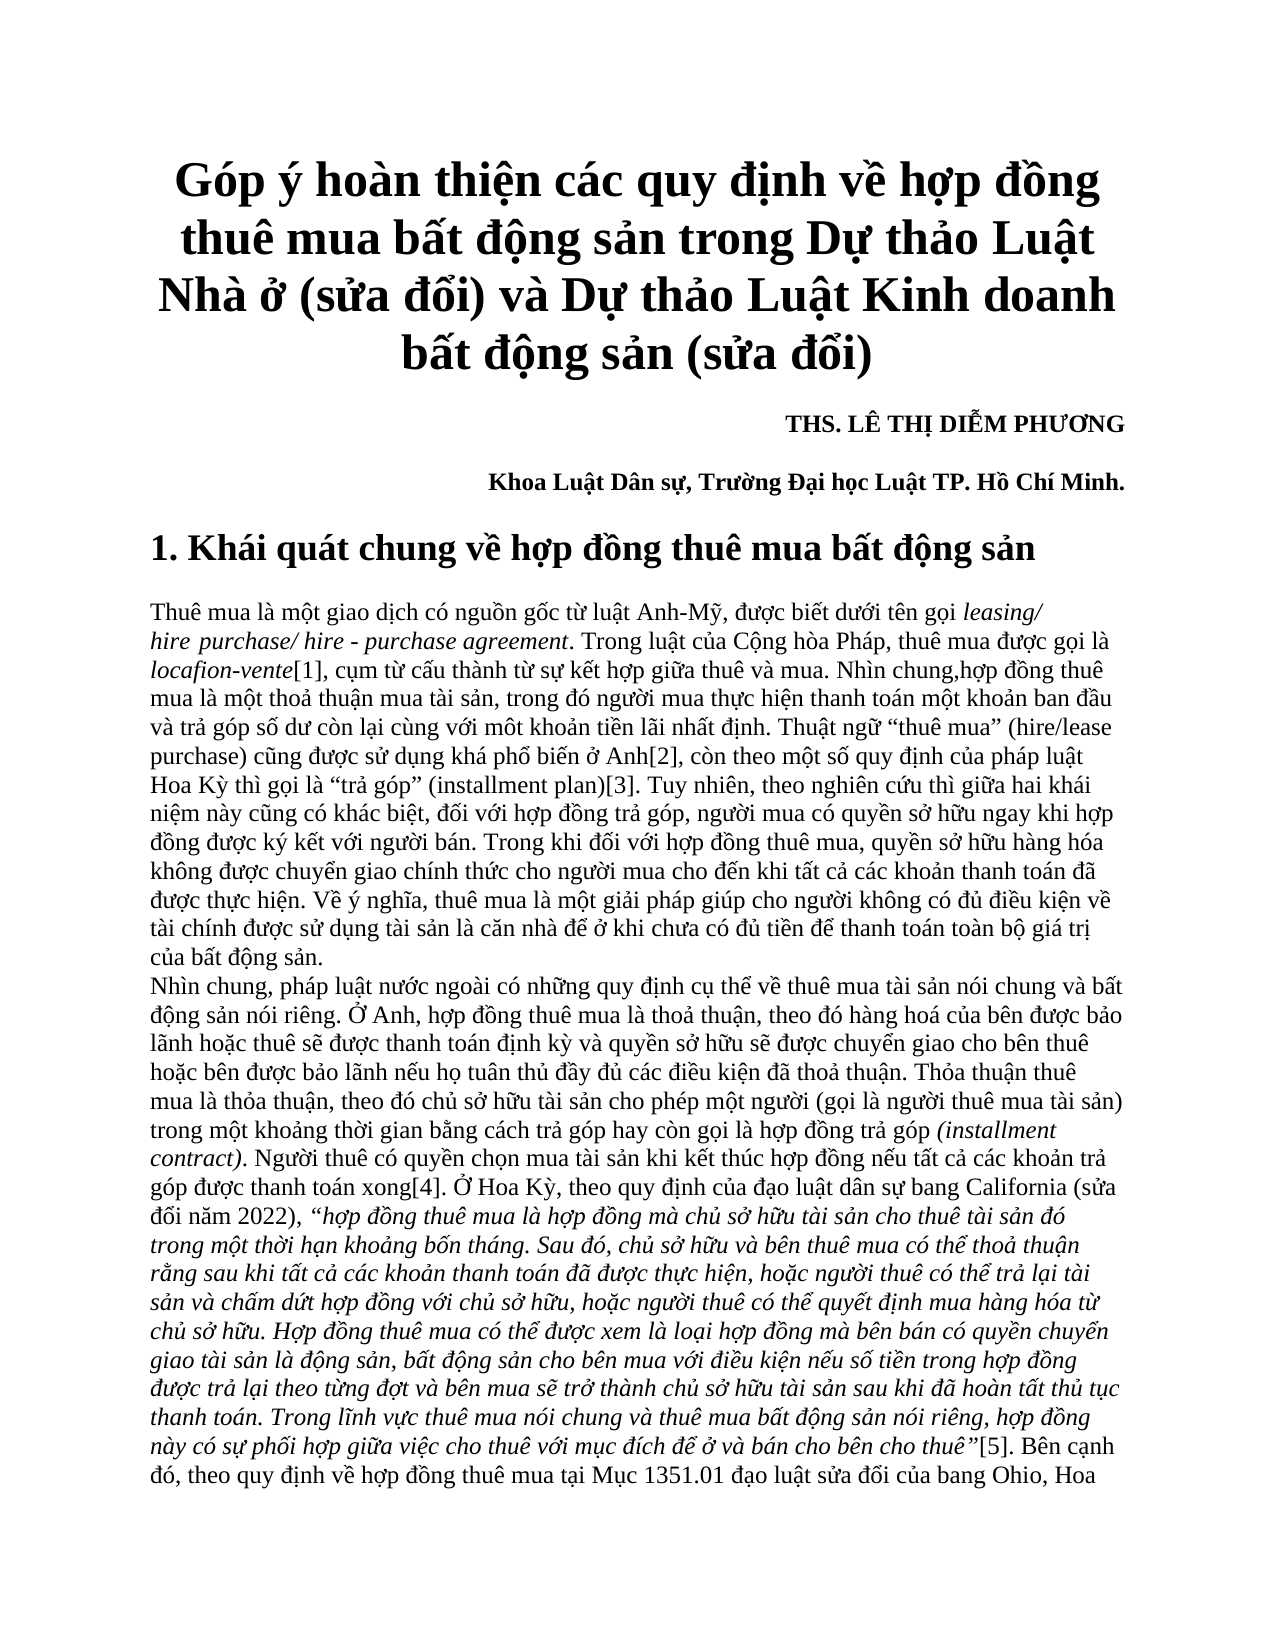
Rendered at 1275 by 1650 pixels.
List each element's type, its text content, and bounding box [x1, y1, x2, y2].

text Thuê mua là một giao dịch có nguồn gốc từ luật Anh-Mỹ, được biết dưới tên gọi leasing/ hire purchase/ hire - purchase agreement. Trong luật của Cộng hòa Pháp, thuê mua được gọi là locafion-vente[1], cụm từ cấu thành từ sự kết hợp giữa thuê và mua. Nhìn chung,hợp đồng thuê mua là một thoả thuận mua tài sản, trong đó người mua thực hiện thanh toán một khoản ban đầu và trả góp số dư còn lại cùng với môt khoản tiền lãi nhất định. Thuật ngữ “thuê mua” (hire/lease purchase) cũng được sử dụng khá phổ biến ở Anh[2], còn theo một số quy định của pháp luật Hoa Kỳ thì gọi là “trả góp” (installment plan)[3]. Tuy nhiên, theo nghiên cứu thì giữa hai khái niệm này cũng có khác biệt, đối với hợp đồng trả góp, người mua có quyền sở hữu ngay khi hợp đồng được ký kết với người bán. Trong khi đối với hợp đồng thuê mua, quyền sở hữu hàng hóa không được chuyển giao chính thức cho người mua cho đến khi tất cả các khoản thanh toán đã được thực hiện. Về ý nghĩa, thuê mua là một giải pháp giúp cho người không có đủ điều kiện về tài chính được sử dụng tài sản là căn nhà để ở khi chưa có đủ tiền để thanh toán toàn bộ giá trị của bất động sản. [150, 597, 1125, 971]
text THS. LÊ THỊ DIỄM PHƯƠNG [150, 409, 1125, 438]
text Góp ý hoàn thiện các quy định về hợp đồng thuê mua bất động sản trong Dự thảo Luật Nhà ở (sửa đổi) và Dự thảo Luật Kinh doanh bất động sản (sửa đổi) [150, 150, 1125, 380]
text 1. Khái quát chung về hợp đồng thuê mua bất động sản [150, 525, 1125, 568]
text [150, 971, 1125, 1488]
text Khoa Luật Dân sự, Trường Đại học Luật TP. Hồ Chí Minh. [150, 467, 1125, 496]
